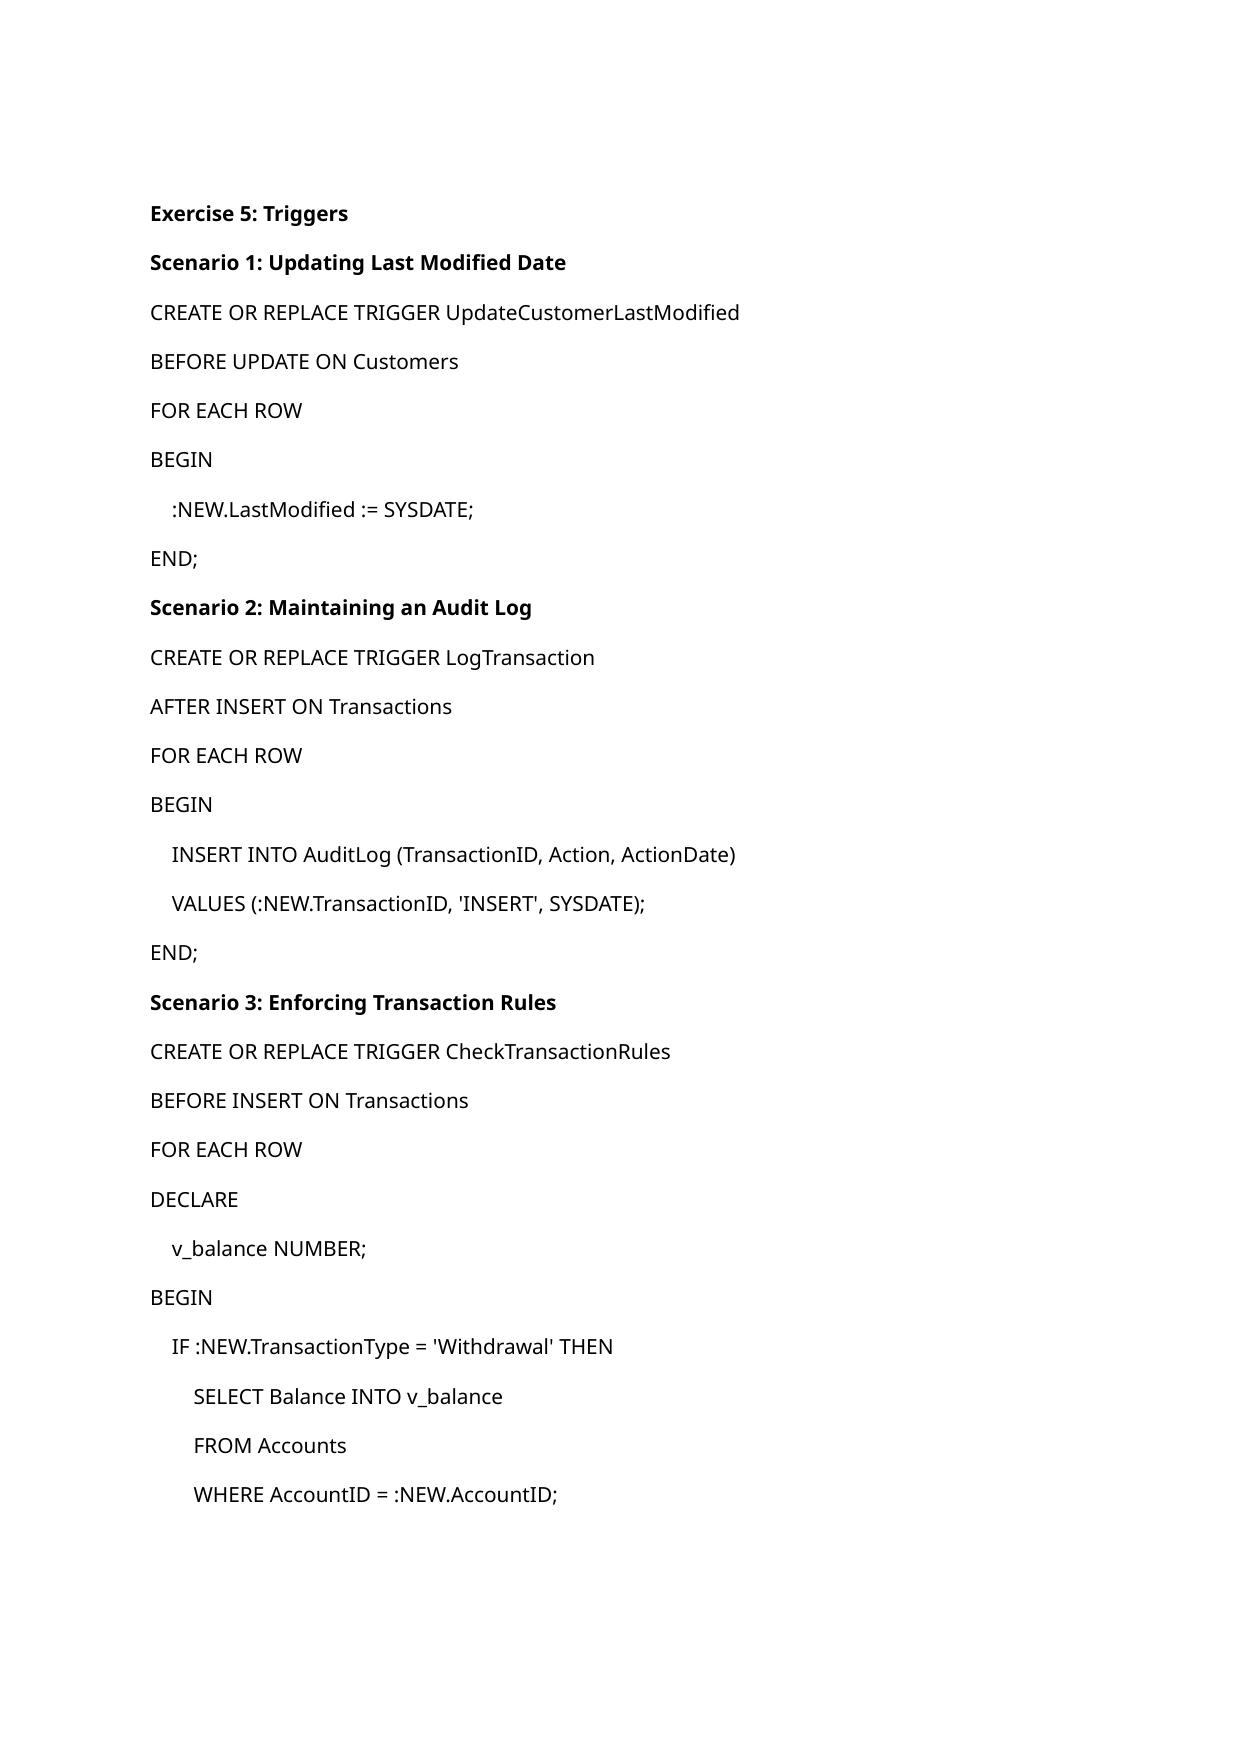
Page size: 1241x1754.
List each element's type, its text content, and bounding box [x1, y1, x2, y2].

text SELECT Balance INTO v_balance [150, 1382, 1090, 1410]
text IF :NEW.TransactionType = 'Withdrawal' THEN [150, 1332, 1090, 1361]
text DECLARE [150, 1185, 1090, 1213]
text Exercise 5: Triggers [150, 199, 1090, 228]
text BEFORE INSERT ON Transactions [150, 1086, 1090, 1114]
text INSERT INTO AuditLog (TransactionID, Action, ActionDate) [150, 840, 1090, 868]
text END; [150, 544, 1090, 573]
text FROM Accounts [150, 1431, 1090, 1459]
text WHERE AccountID = :NEW.AccountID; [150, 1480, 1090, 1509]
text CREATE OR REPLACE TRIGGER LogTransaction [150, 643, 1090, 671]
text BEGIN [150, 1283, 1090, 1312]
text :NEW.LastModified := SYSDATE; [150, 495, 1090, 523]
text v_balance NUMBER; [150, 1234, 1090, 1262]
text Scenario 1: Updating Last Modified Date [150, 248, 1090, 277]
text FOR EACH ROW [150, 396, 1090, 425]
text END; [150, 938, 1090, 967]
text CREATE OR REPLACE TRIGGER UpdateCustomerLastModified [150, 298, 1090, 326]
text AFTER INSERT ON Transactions [150, 692, 1090, 720]
text FOR EACH ROW [150, 741, 1090, 770]
text FOR EACH ROW [150, 1135, 1090, 1164]
text Scenario 3: Enforcing Transaction Rules [150, 988, 1090, 1016]
text CREATE OR REPLACE TRIGGER CheckTransactionRules [150, 1037, 1090, 1065]
text Scenario 2: Maintaining an Audit Log [150, 593, 1090, 622]
text BEGIN [150, 446, 1090, 474]
text VALUES (:NEW.TransactionID, 'INSERT', SYSDATE); [150, 889, 1090, 917]
text BEFORE UPDATE ON Customers [150, 347, 1090, 376]
text BEGIN [150, 791, 1090, 819]
